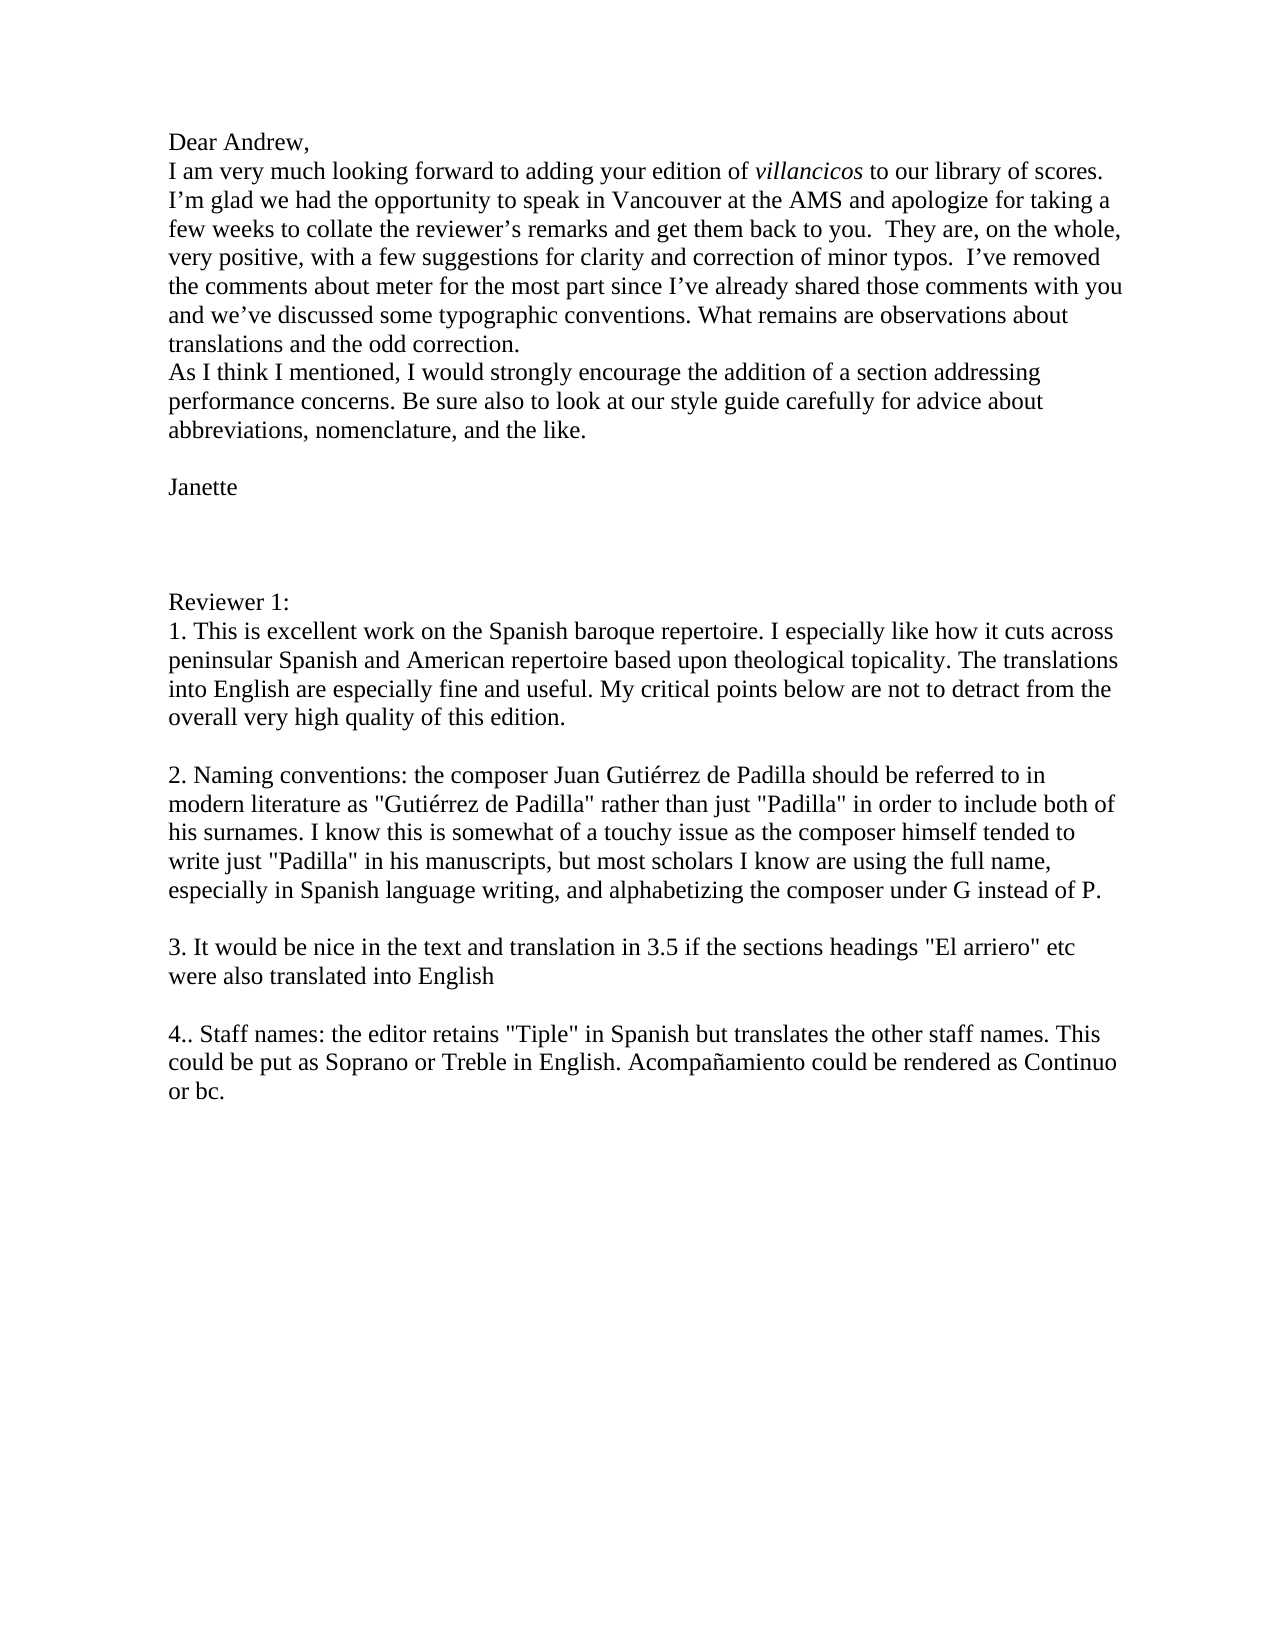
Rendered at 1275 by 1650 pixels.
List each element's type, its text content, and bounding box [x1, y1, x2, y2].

text 4.. Staff names: the editor retains "Tiple" in Spanish but translates the other staff names. This could be put as Soprano or Treble in English. Acompañamiento could be rendered as Continuo or bc. [168, 1019, 1125, 1105]
text Dear Andrew, [168, 127, 1125, 156]
text Reviewer 1: [168, 587, 1125, 616]
text As I think I mentioned, I would strongly encourage the addition of a section addressing performance concerns. Be sure also to look at our style guide carefully for advice about abbreviations, nomenclature, and the like. [168, 357, 1125, 444]
text Janette [168, 472, 1125, 501]
text 3. It would be nice in the text and translation in 3.5 if the sections headings "El arriero" etc were also translated into English [168, 932, 1125, 990]
text 2. Naming conventions: the composer Juan Gutiérrez de Padilla should be referred to in modern literature as "Gutiérrez de Padilla" rather than just "Padilla" in order to include both of his surnames. I know this is somewhat of a touchy issue as the composer himself tended to write just "Padilla" in his manuscripts, but most scholars I know are using the full name, especially in Spanish language writing, and alphabetizing the composer under G instead of P. [168, 760, 1125, 904]
text 1. This is excellent work on the Spanish baroque repertoire. I especially like how it cuts across peninsular Spanish and American repertoire based upon theological topicality. The translations into English are especially fine and useful. My critical points below are not to detract from the overall very high quality of this edition. [168, 616, 1125, 731]
text I am very much looking forward to adding your edition of villancicos to our library of scores. I’m glad we had the opportunity to speak in Vancouver at the AMS and apologize for taking a few weeks to collate the reviewer’s remarks and get them back to you. They are, on the whole, very positive, with a few suggestions for clarity and correction of minor typos. I’ve removed the comments about meter for the most part since I’ve already shared those comments with you and we’ve discussed some typographic conventions. What remains are observations about translations and the odd correction. [168, 156, 1125, 357]
